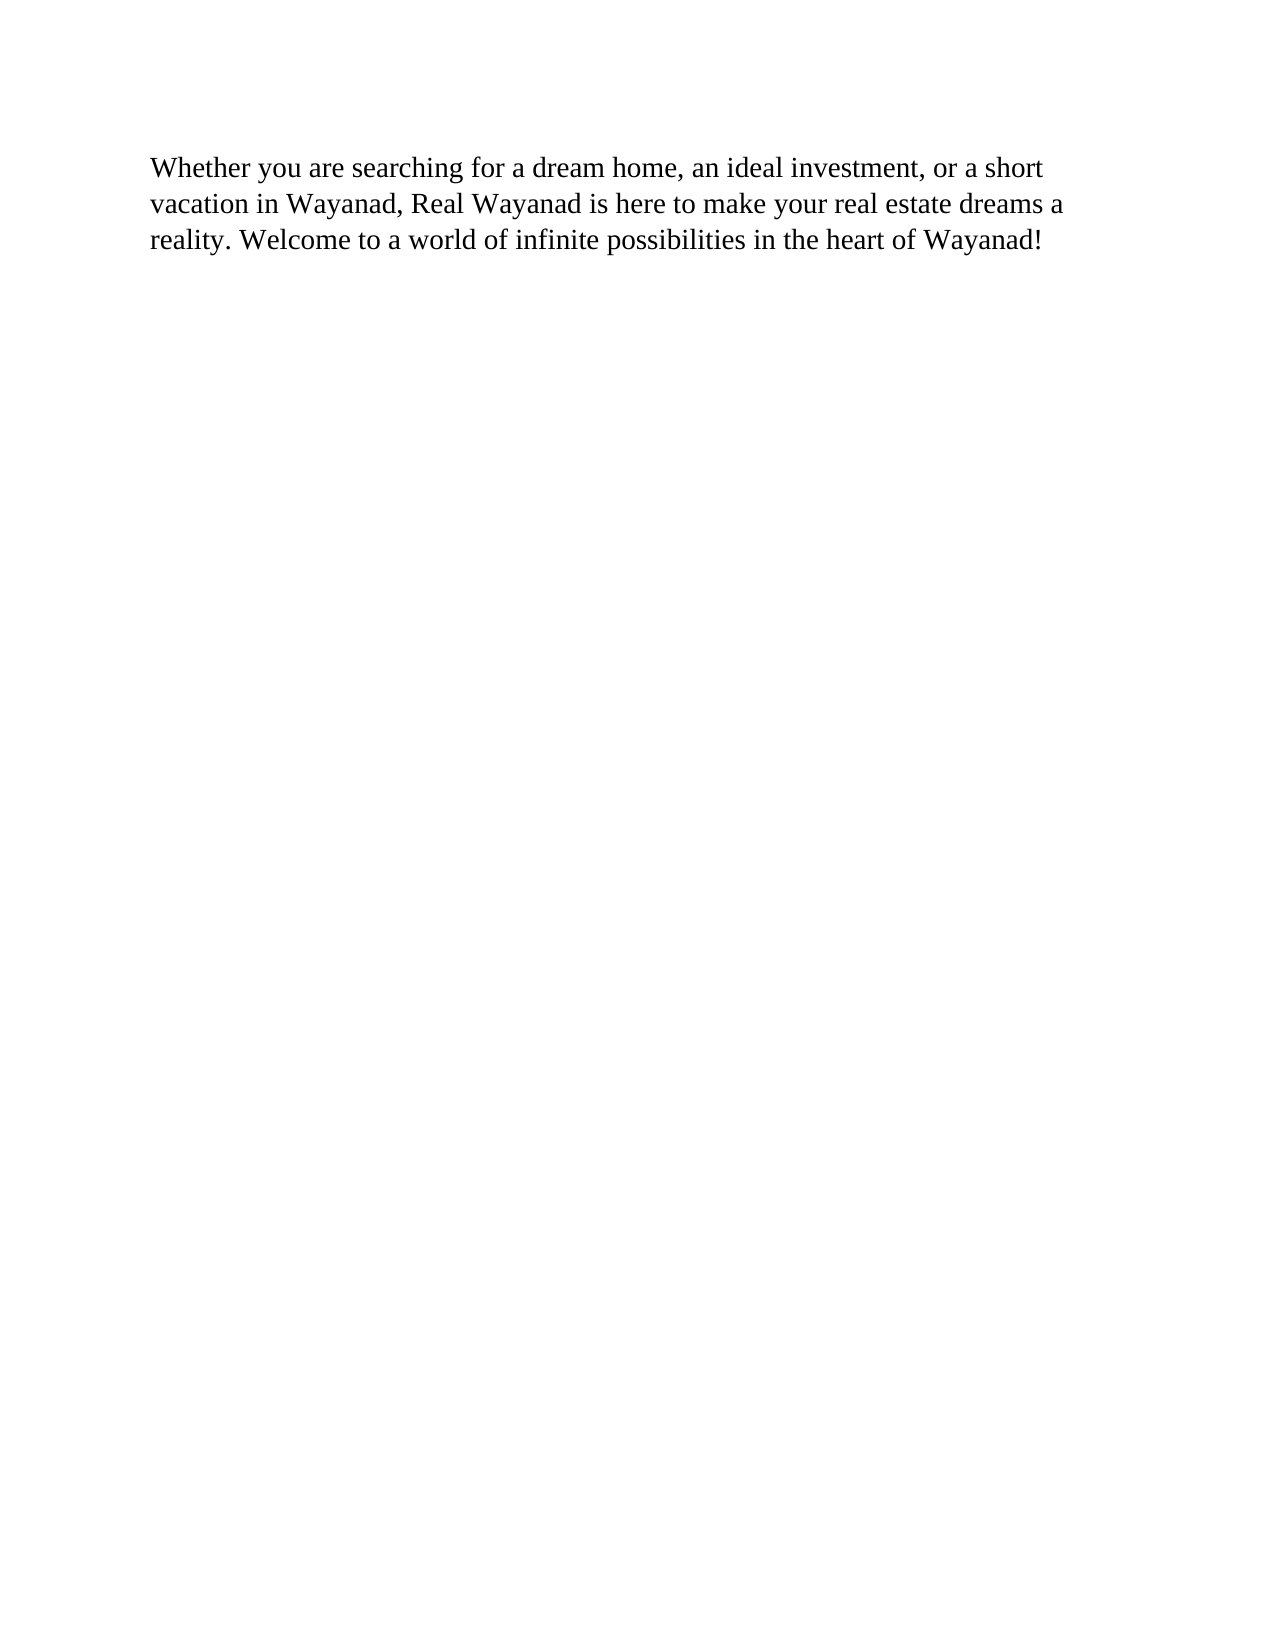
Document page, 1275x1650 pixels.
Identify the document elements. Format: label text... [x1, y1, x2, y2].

text Whether you are searching for a dream home, an ideal investment, or a short vacation in Wayanad, Real Wayanad is here to make your real estate dreams a reality. Welcome to a world of infinite possibilities in the heart of Wayanad! [150, 150, 1125, 256]
